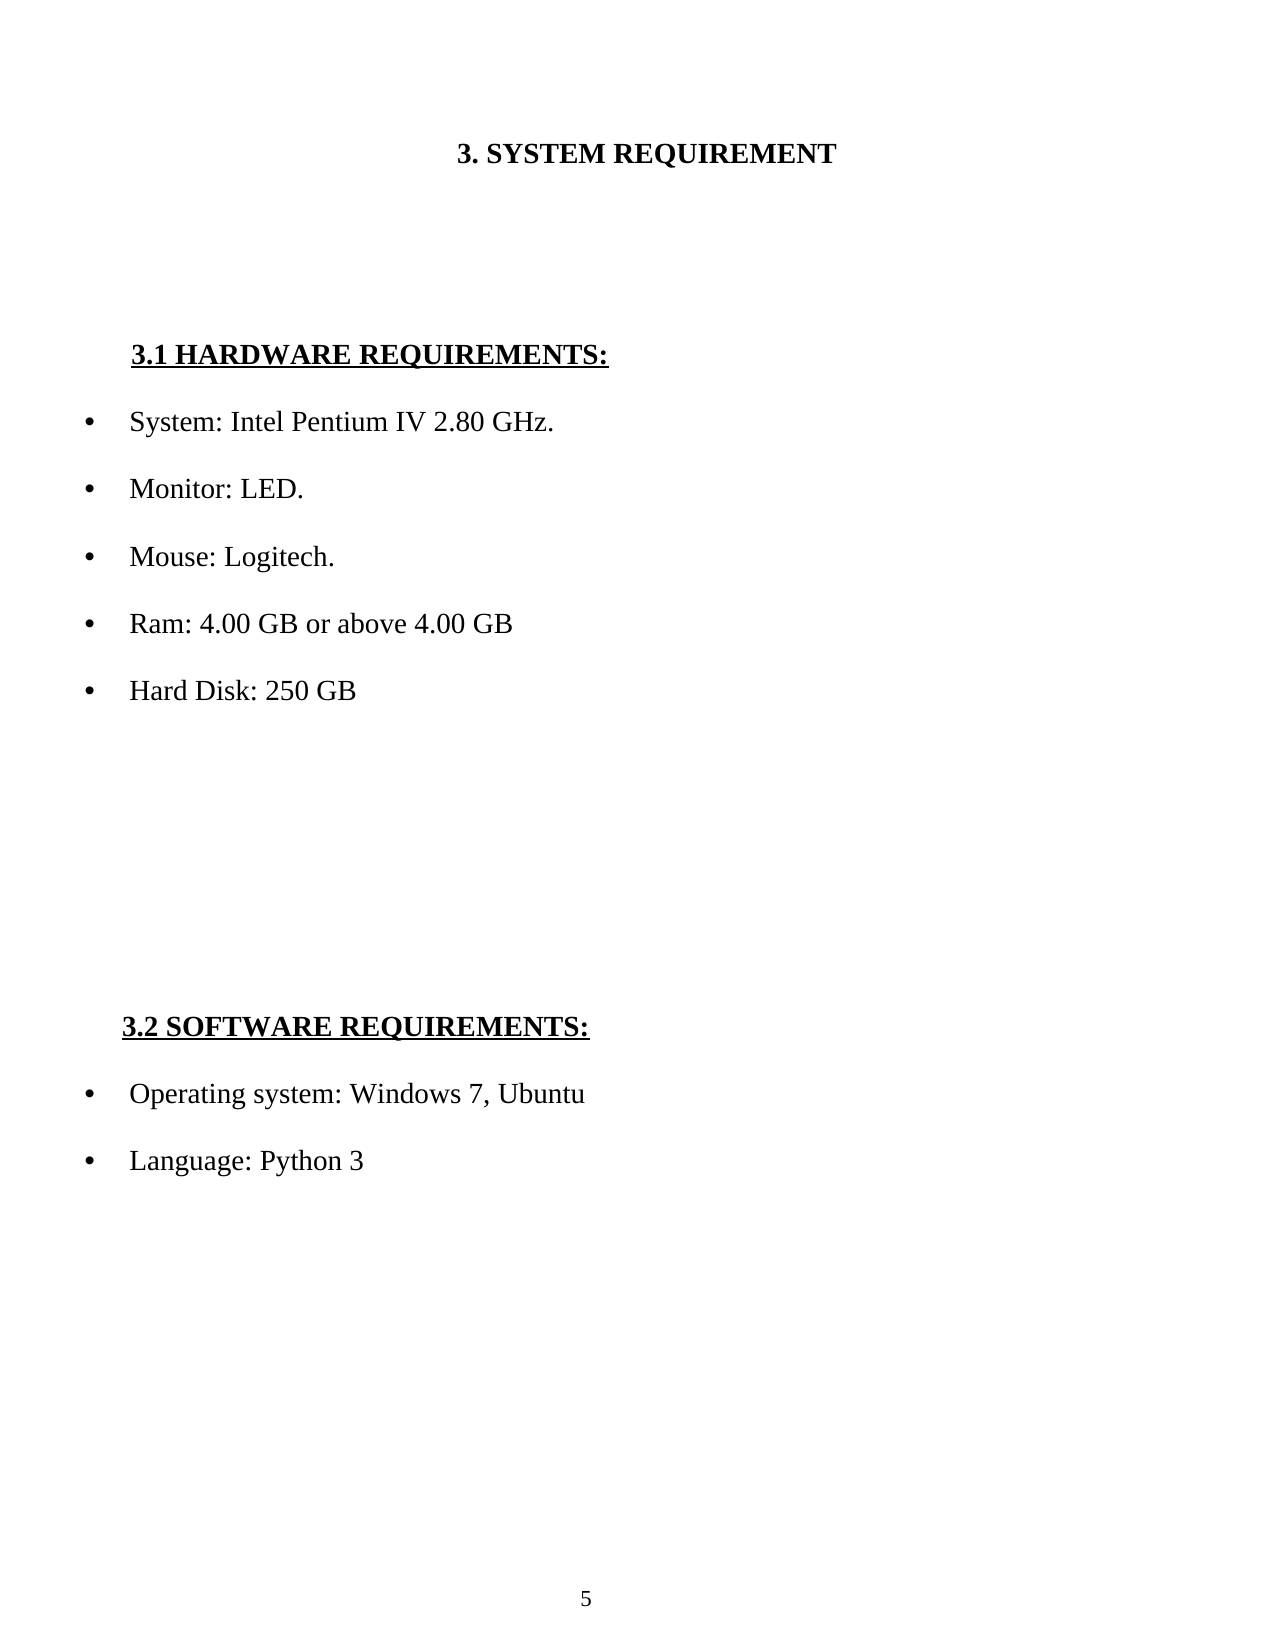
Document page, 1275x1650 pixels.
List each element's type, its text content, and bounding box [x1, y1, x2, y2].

list Operating system: Windows 7, Ubuntu [84, 1076, 1162, 1109]
list Monitor: LED. [84, 471, 1162, 505]
text 3.1 HARDWARE REQUIREMENTS: [131, 337, 1162, 371]
list Hard Disk: 250 GB [84, 673, 1162, 707]
list Language: Python 3 [84, 1143, 1162, 1177]
text 3. SYSTEM REQUIREMENT [131, 136, 1162, 169]
text 3.2 SOFTWARE REQUIREMENTS: [47, 1009, 1162, 1042]
list Ram: 4.00 GB or above 4.00 GB [84, 606, 1162, 639]
list System: Intel Pentium IV 2.80 GHz. [84, 404, 1162, 438]
list Mouse: Logitech. [84, 539, 1162, 572]
